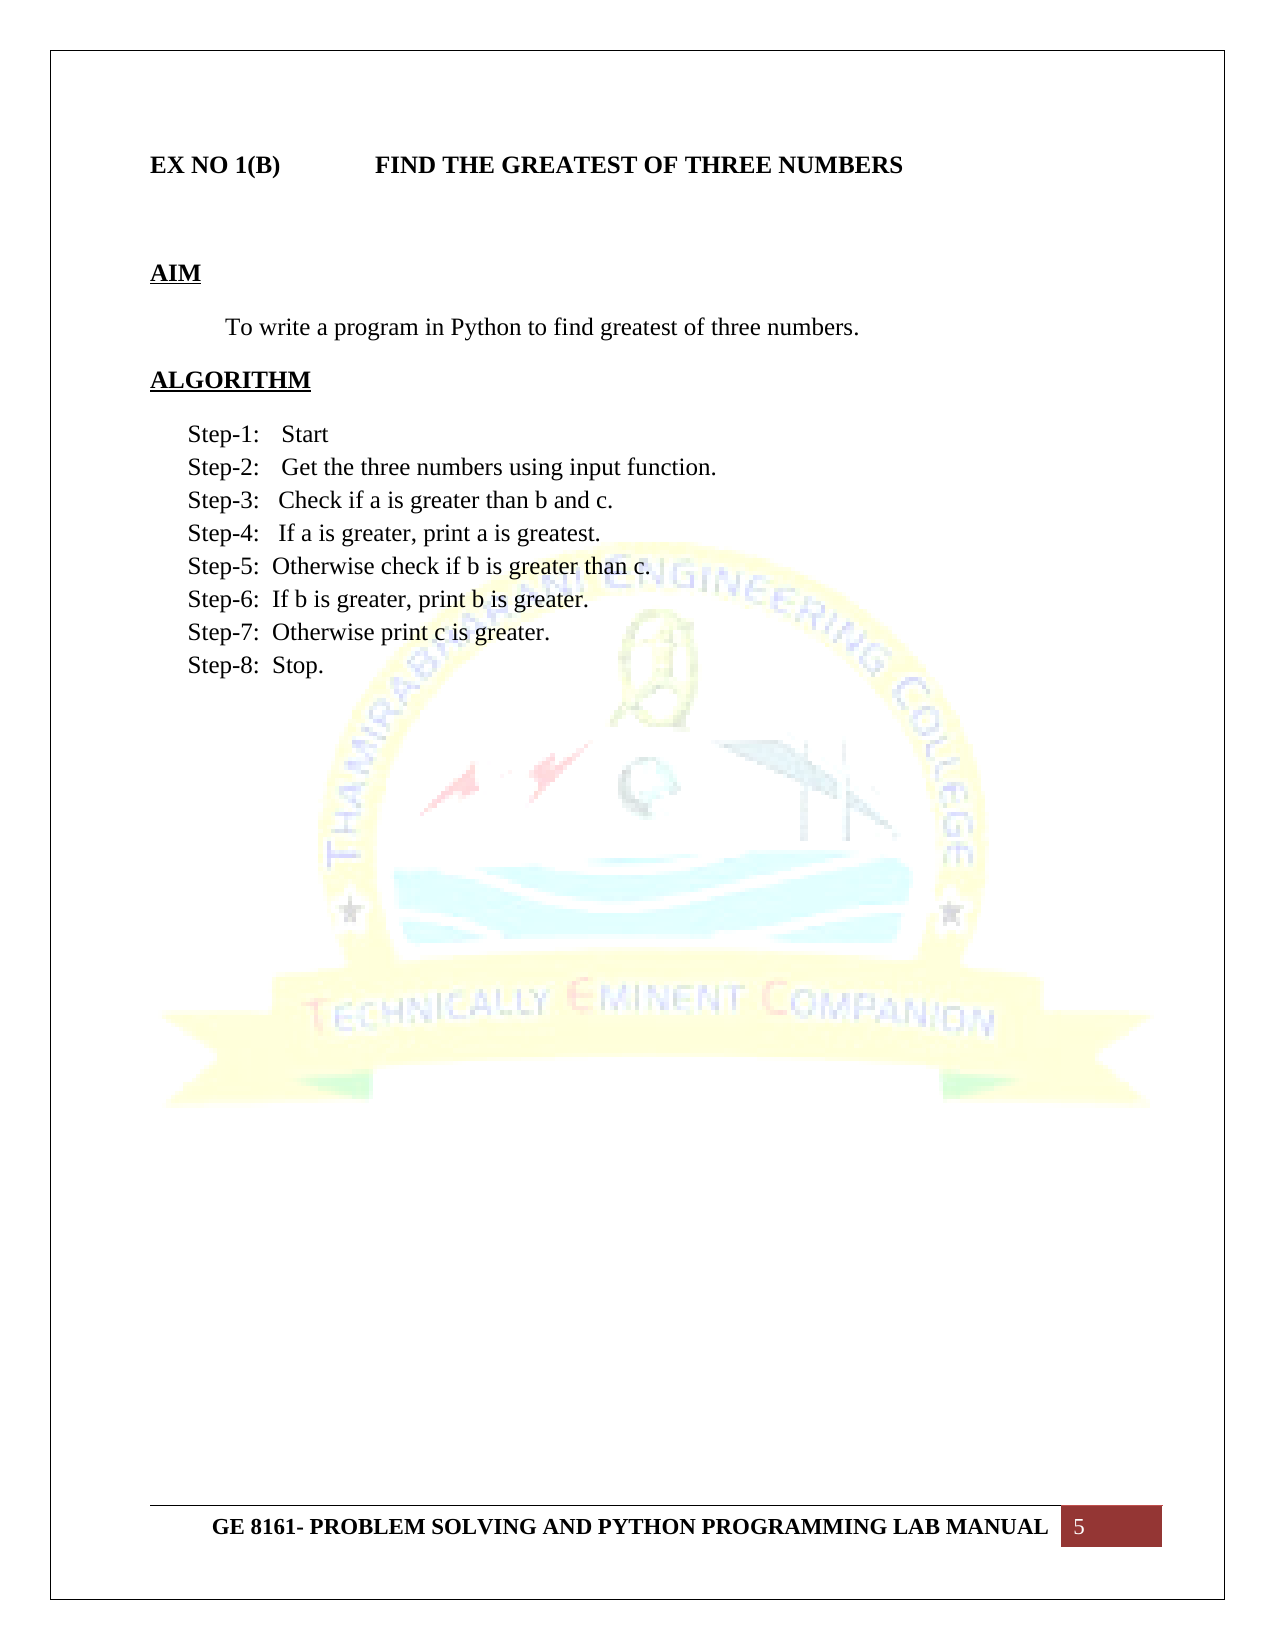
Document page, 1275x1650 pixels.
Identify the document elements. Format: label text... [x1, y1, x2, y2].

text ALGORITHM [150, 365, 1162, 394]
list Get the three numbers using input function. [187, 452, 1162, 481]
list Otherwise check if b is greater than c. [187, 551, 1162, 580]
list If b is greater, print b is greater. [187, 584, 1162, 613]
list Start [187, 419, 1162, 448]
text To write a program in Python to find greatest of three numbers. [150, 312, 1162, 340]
list Otherwise print c is greater. [187, 617, 1162, 646]
text EX NO 1(B) FIND THE GREATEST OF THREE NUMBERS [150, 150, 1162, 179]
list If a is greater, print a is greatest. [187, 518, 1162, 547]
list Check if a is greater than b and c. [187, 485, 1162, 514]
list Stop. [187, 650, 1162, 679]
text AIM [150, 258, 1162, 286]
